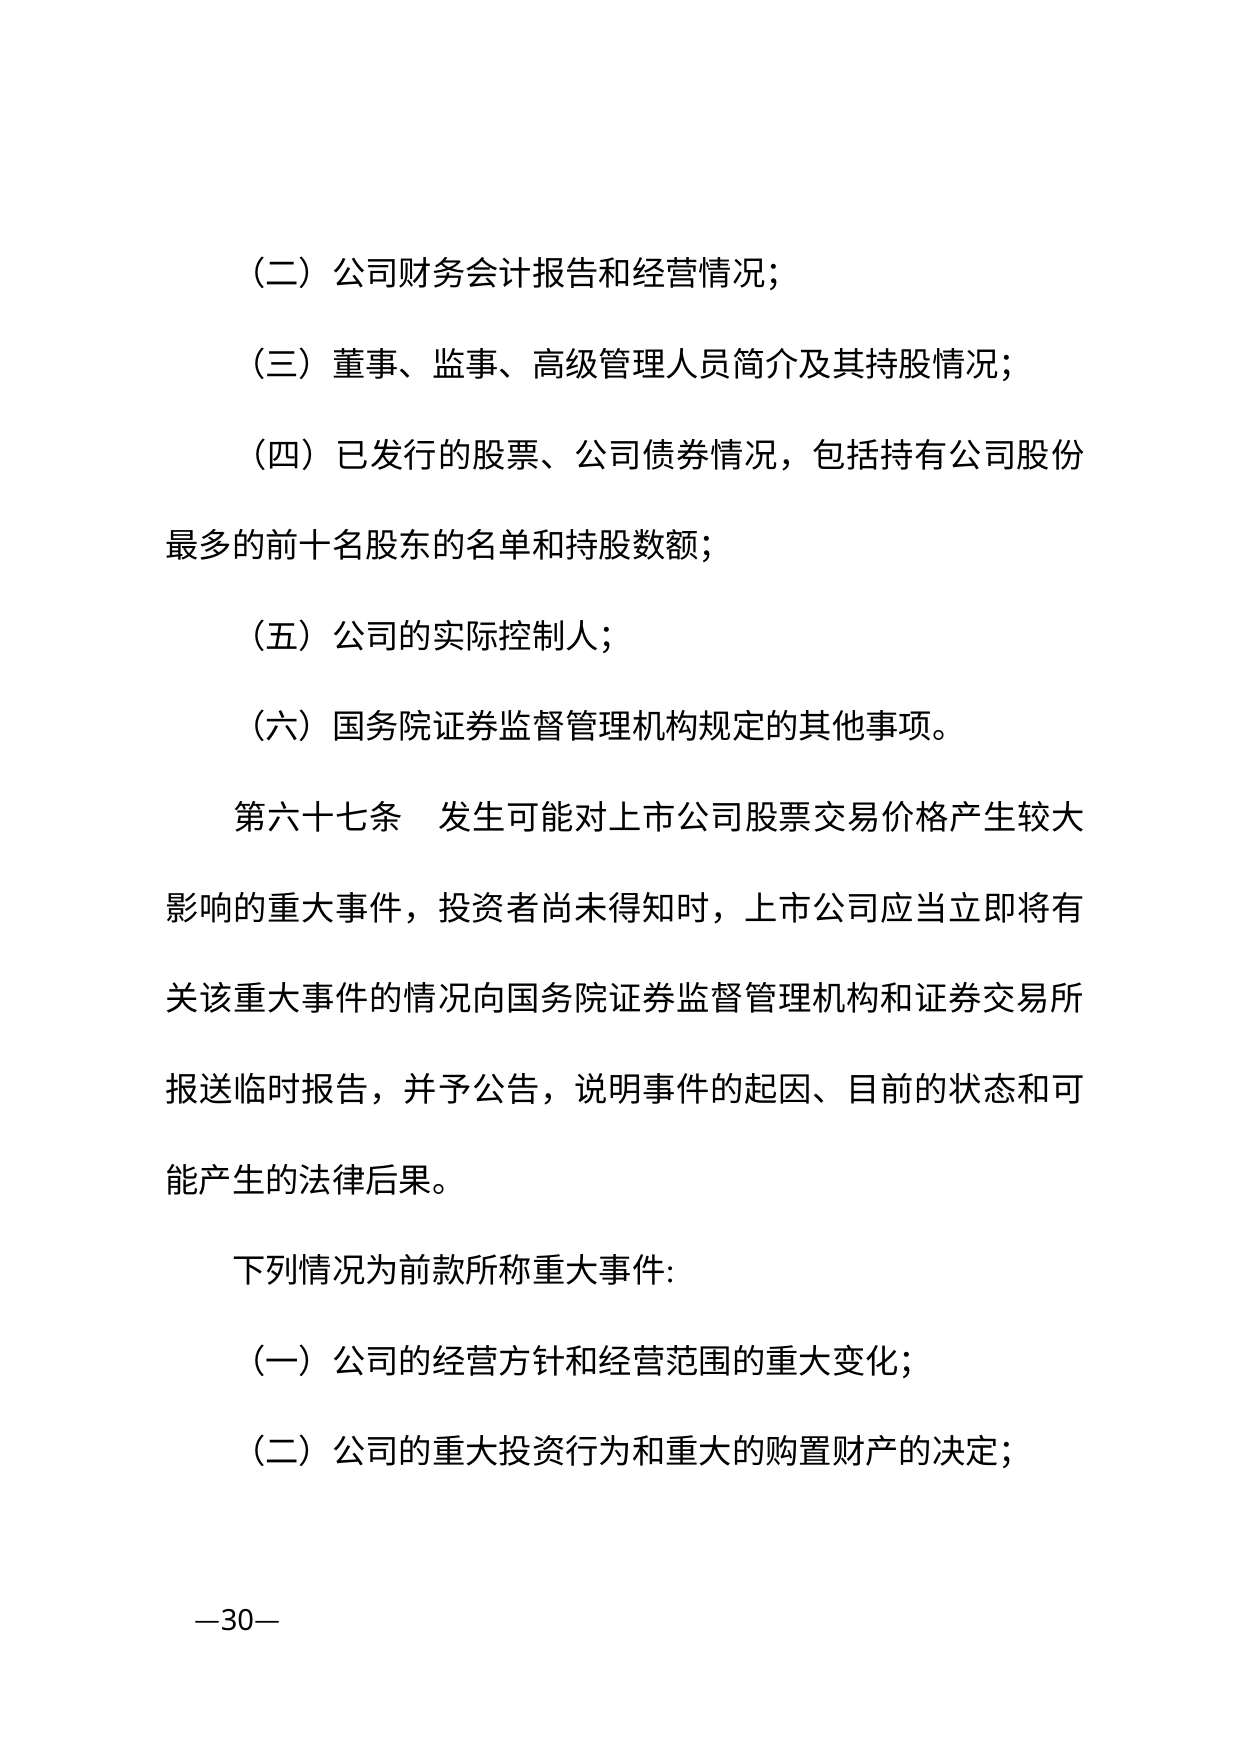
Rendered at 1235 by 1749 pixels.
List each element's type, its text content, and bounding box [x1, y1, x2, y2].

text （五）公司的实际控制人； [165, 588, 1087, 679]
text （六）国务院证券监督管理机构规定的其他事项。 [165, 679, 1087, 770]
text 下列情况为前款所称重大事件: [165, 1223, 1087, 1313]
text （二）公司的重大投资行为和重大的购置财产的决定； [165, 1404, 1087, 1495]
text （四）已发行的股票、公司债券情况，包括持有公司股份最多的前十名股东的名单和持股数额； [165, 407, 1087, 588]
text （一）公司的经营方针和经营范围的重大变化； [165, 1313, 1087, 1404]
text （二）公司财务会计报告和经营情况； [165, 226, 1087, 317]
text 第六十七条 发生可能对上市公司股票交易价格产生较大影响的重大事件，投资者尚未得知时，上市公司应当立即将有关该重大事件的情况向国务院证券监督管理机构和证券交易所报送临时报告，并予公告，说明事件的起因、目前的状态和可能产生的法律后果。 [165, 770, 1087, 1223]
text （三）董事、监事、高级管理人员简介及其持股情况； [165, 317, 1087, 407]
